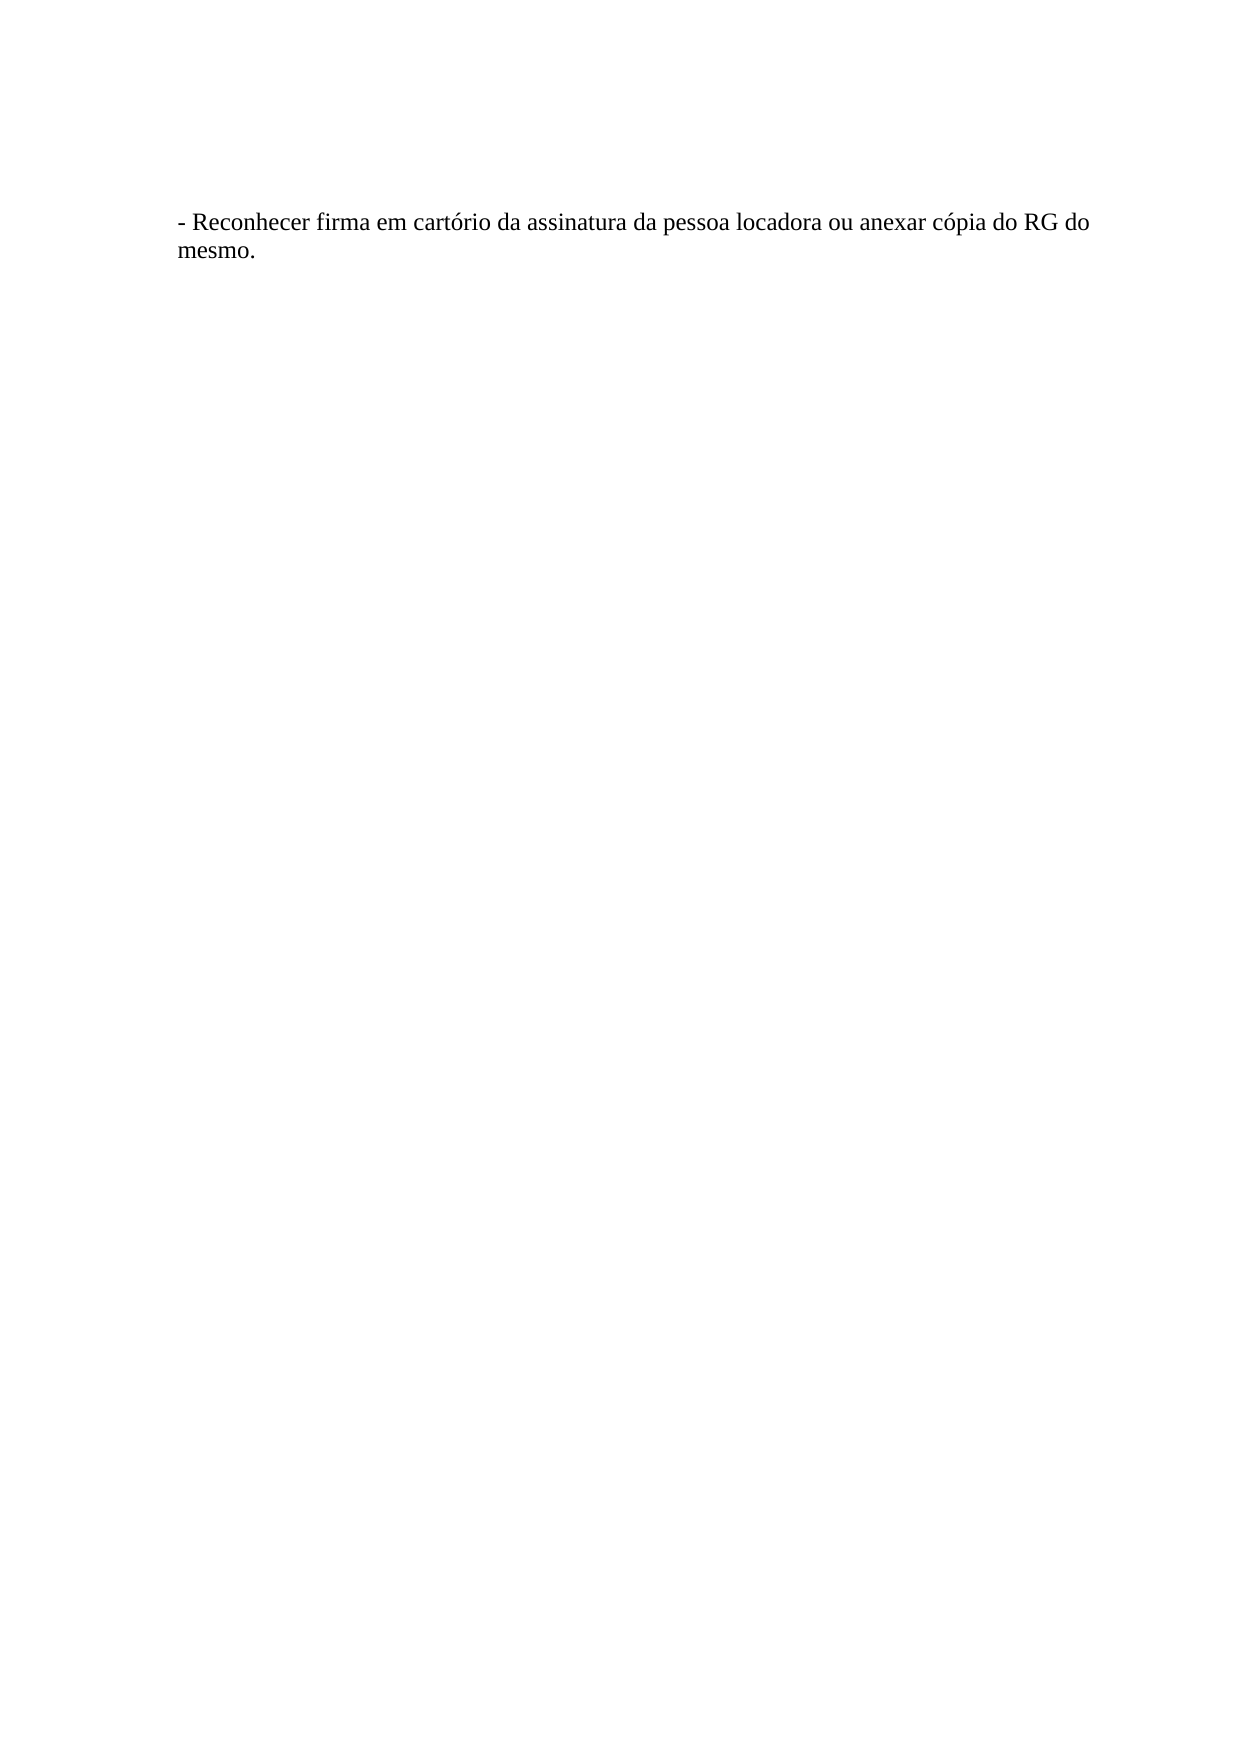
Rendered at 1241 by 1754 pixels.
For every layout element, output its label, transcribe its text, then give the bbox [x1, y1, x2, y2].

text - Reconhecer firma em cartório da assinatura da pessoa locadora ou anexar cópia do RG do mesmo. [177, 207, 1152, 264]
